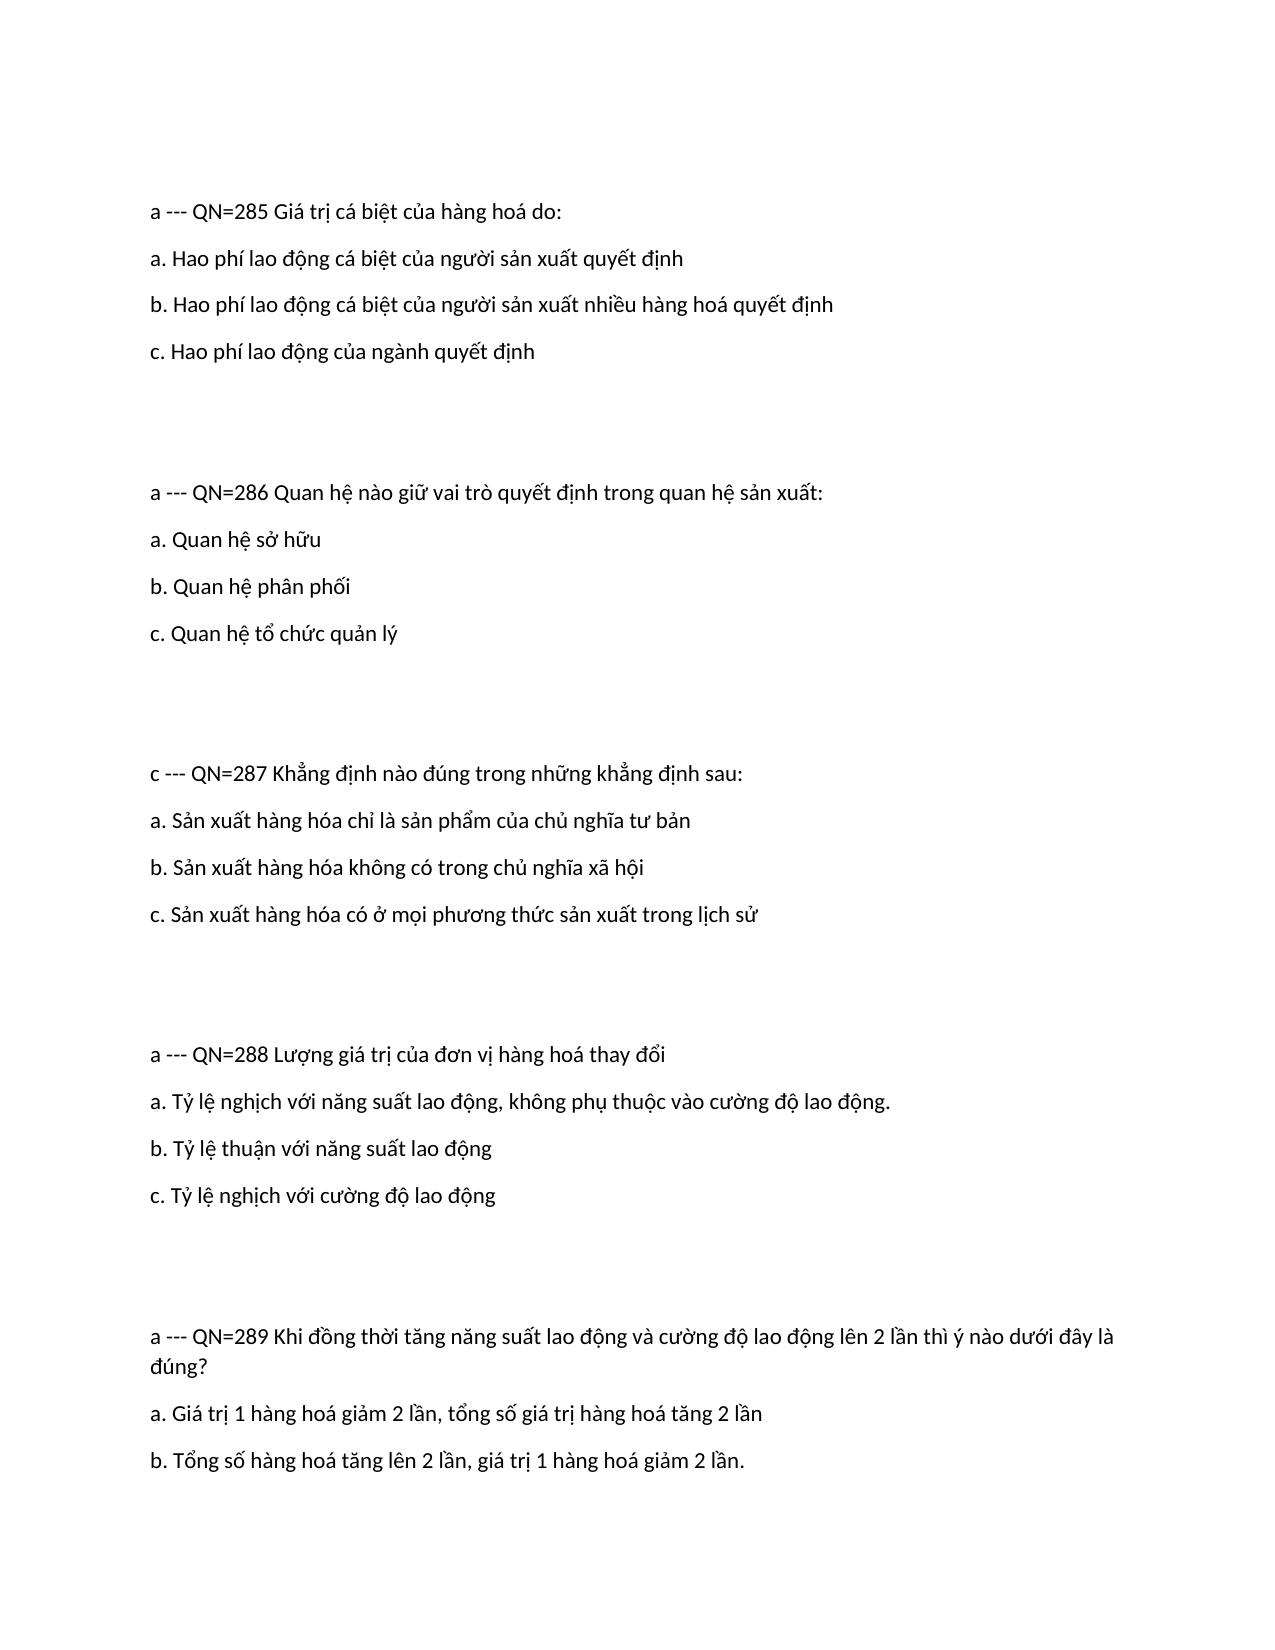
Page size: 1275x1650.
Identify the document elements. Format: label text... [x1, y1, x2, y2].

text b. Tổng số hàng hoá tăng lên 2 lần, giá trị 1 hàng hoá giảm 2 lần. [150, 1446, 1125, 1474]
text a --- QN=286 Quan hệ nào giữ vai trò quyết định trong quan hệ sản xuất: [150, 478, 1125, 506]
text b. Tỷ lệ thuận với năng suất lao động [150, 1134, 1125, 1162]
text b. Sản xuất hàng hóa không có trong chủ nghĩa xã hội [150, 853, 1125, 881]
text a --- QN=288 Lượng giá trị của đơn vị hàng hoá thay đổi [150, 1041, 1125, 1069]
text b. Quan hệ phân phối [150, 572, 1125, 600]
text a --- QN=285 Giá trị cá biệt của hàng hoá do: [150, 197, 1125, 225]
text a. Tỷ lệ nghịch với năng suất lao động, không phụ thuộc vào cường độ lao động. [150, 1087, 1125, 1116]
text a. Hao phí lao động cá biệt của người sản xuất quyết định [150, 244, 1125, 272]
text c. Quan hệ tổ chức quản lý [150, 619, 1125, 647]
text a --- QN=289 Khi đồng thời tăng năng suất lao động và cường độ lao động lên 2 lần thì ý nào dưới đây là đúng? [150, 1322, 1125, 1380]
text c --- QN=287 Khẳng định nào đúng trong những khẳng định sau: [150, 759, 1125, 787]
text c. Hao phí lao động của ngành quyết định [150, 337, 1125, 366]
text c. Tỷ lệ nghịch với cường độ lao động [150, 1181, 1125, 1209]
text a. Sản xuất hàng hóa chỉ là sản phẩm của chủ nghĩa tư bản [150, 806, 1125, 834]
text c. Sản xuất hàng hóa có ở mọi phương thức sản xuất trong lịch sử [150, 900, 1125, 928]
text b. Hao phí lao động cá biệt của người sản xuất nhiều hàng hoá quyết định [150, 291, 1125, 319]
text a. Quan hệ sở hữu [150, 525, 1125, 553]
text a. Giá trị 1 hàng hoá giảm 2 lần, tổng số giá trị hàng hoá tăng 2 lần [150, 1399, 1125, 1427]
